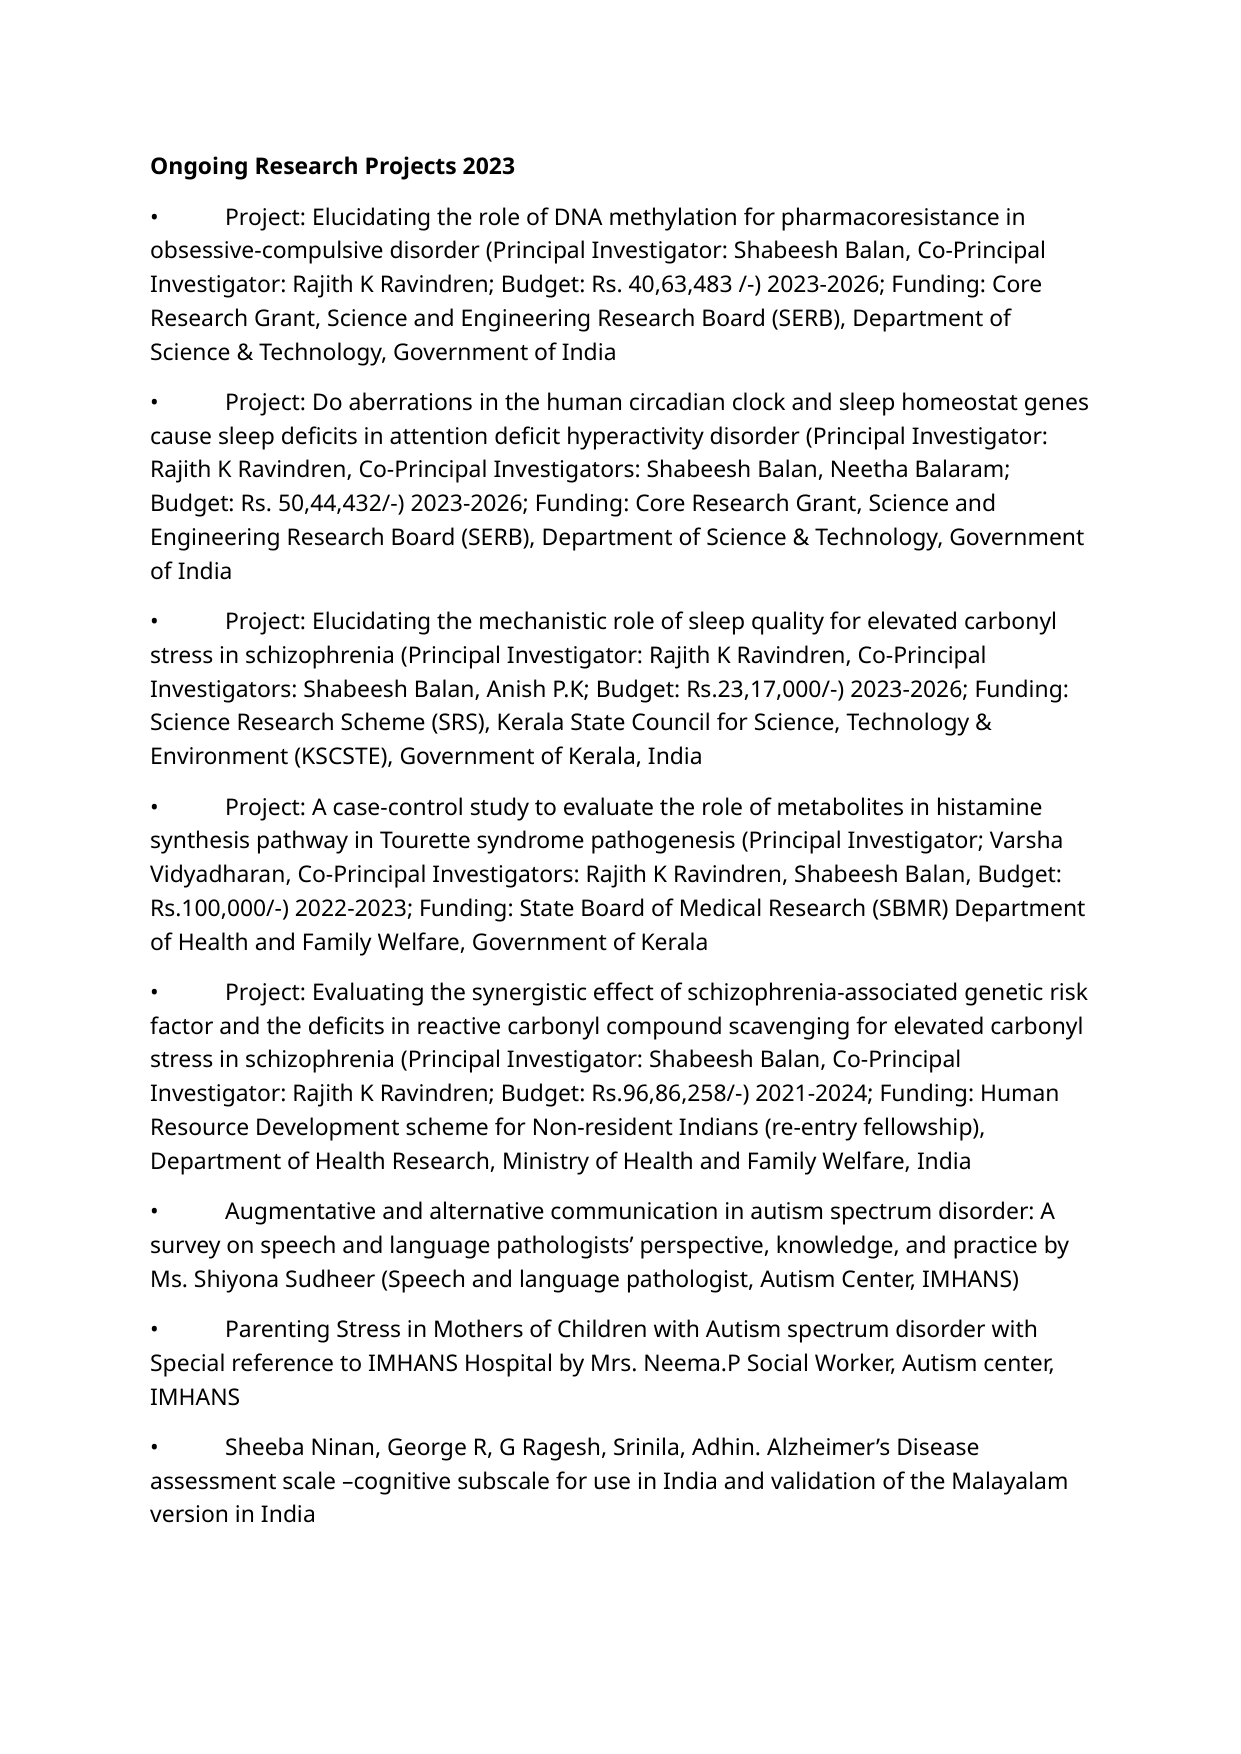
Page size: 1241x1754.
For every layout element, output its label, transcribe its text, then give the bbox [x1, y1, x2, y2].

text Ongoing Research Projects 2023 [150, 150, 1090, 181]
text • Project: Evaluating the synergistic effect of schizophrenia-associated genetic risk factor and the deficits in reactive carbonyl compound scavenging for elevated carbonyl stress in schizophrenia (Principal Investigator: Shabeesh Balan, Co-Principal Investigator: Rajith K Ravindren; Budget: Rs.96,86,258/-) 2021-2024; Funding: Human Resource Development scheme for Non-resident Indians (re-entry fellowship), Department of Health Research, Ministry of Health and Family Welfare, India [150, 976, 1090, 1176]
text • Project: A case-control study to evaluate the role of metabolites in histamine synthesis pathway in Tourette syndrome pathogenesis (Principal Investigator; Varsha Vidyadharan, Co-Principal Investigators: Rajith K Ravindren, Shabeesh Balan, Budget: Rs.100,000/-) 2022-2023; Funding: State Board of Medical Research (SBMR) Department of Health and Family Welfare, Government of Kerala [150, 790, 1090, 957]
text • Project: Do aberrations in the human circadian clock and sleep homeostat genes cause sleep deficits in attention deficit hyperactivity disorder (Principal Investigator: Rajith K Ravindren, Co-Principal Investigators: Shabeesh Balan, Neetha Balaram; Budget: Rs. 50,44,432/-) 2023-2026; Funding: Core Research Grant, Science and Engineering Research Board (SERB), Department of Science & Technology, Government of India [150, 386, 1090, 586]
text • Project: Elucidating the mechanistic role of sleep quality for elevated carbonyl stress in schizophrenia (Principal Investigator: Rajith K Ravindren, Co-Principal Investigators: Shabeesh Balan, Anish P.K; Budget: Rs.23,17,000/-) 2023-2026; Funding: Science Research Scheme (SRS), Kerala State Council for Science, Technology & Environment (KSCSTE), Government of Kerala, India [150, 605, 1090, 771]
text • Parenting Stress in Mothers of Children with Autism spectrum disorder with Special reference to IMHANS Hospital by Mrs. Neema.P Social Worker, Autism center, IMHANS [150, 1313, 1090, 1412]
text • Augmentative and alternative communication in autism spectrum disorder: A survey on speech and language pathologists’ perspective, knowledge, and practice by Ms. Shiyona Sudheer (Speech and language pathologist, Autism Center, IMHANS) [150, 1195, 1090, 1294]
text • Project: Elucidating the role of DNA methylation for pharmacoresistance in obsessive-compulsive disorder (Principal Investigator: Shabeesh Balan, Co-Principal Investigator: Rajith K Ravindren; Budget: Rs. 40,63,483 /-) 2023-2026; Funding: Core Research Grant, Science and Engineering Research Board (SERB), Department of Science & Technology, Government of India [150, 200, 1090, 367]
